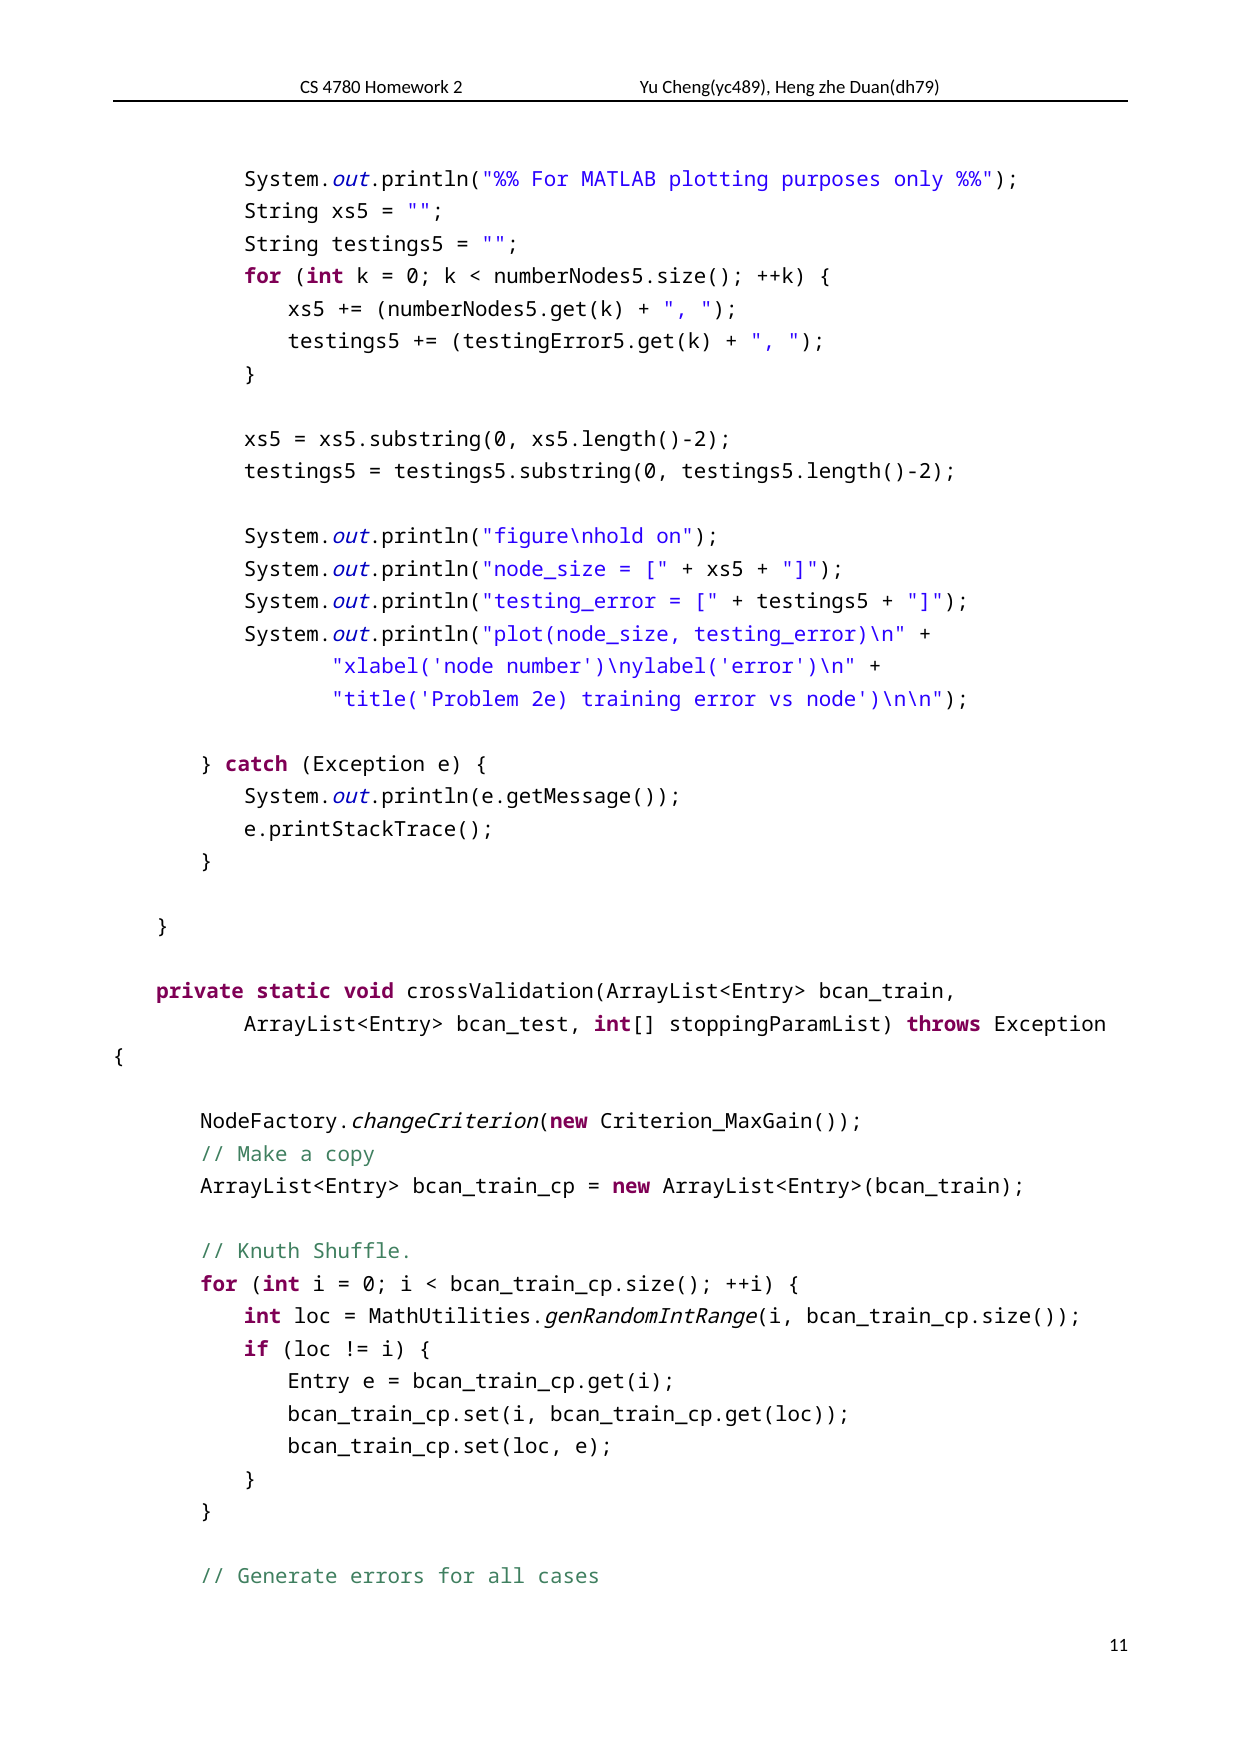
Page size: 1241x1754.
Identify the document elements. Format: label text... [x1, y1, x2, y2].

text testings5 += (testingError5.get(k) + ", "); [112, 324, 1128, 357]
text private static void crossValidation(ArrayList<Entry> bcan_train, [112, 974, 1128, 1007]
text int loc = MathUtilities.genRandomIntRange(i, bcan_train_cp.size()); [112, 1299, 1128, 1332]
text // Generate errors for all cases [112, 1559, 1128, 1592]
text } [112, 1462, 1128, 1494]
text testings5 = testings5.substring(0, testings5.length()-2); [112, 454, 1128, 487]
text bcan_train_cp.set(loc, e); [112, 1429, 1128, 1462]
text // Knuth Shuffle. [112, 1234, 1128, 1267]
text } catch (Exception e) { [112, 747, 1128, 779]
text xs5 += (numberNodes5.get(k) + ", "); [112, 292, 1128, 324]
text "title('Problem 2e) training error vs node')\n\n"); [112, 682, 1128, 714]
text String testings5 = ""; [112, 227, 1128, 259]
text for (int i = 0; i < bcan_train_cp.size(); ++i) { [112, 1267, 1128, 1299]
text bcan_train_cp.set(i, bcan_train_cp.get(loc)); [112, 1397, 1128, 1429]
text System.out.println("testing_error = [" + testings5 + "]"); [112, 584, 1128, 617]
text ArrayList<Entry> bcan_test, int[] stoppingParamList) throws Exception { [112, 1007, 1128, 1072]
text ArrayList<Entry> bcan_train_cp = new ArrayList<Entry>(bcan_train); [112, 1169, 1128, 1202]
text "xlabel('node number')\nylabel('error')\n" + [112, 649, 1128, 682]
text System.out.println("figure\nhold on"); [112, 519, 1128, 552]
text // Make a copy [112, 1137, 1128, 1169]
text System.out.println("plot(node_size, testing_error)\n" + [112, 617, 1128, 649]
text System.out.println("node_size = [" + xs5 + "]"); [112, 552, 1128, 584]
text NodeFactory.changeCriterion(new Criterion_MaxGain()); [112, 1104, 1128, 1137]
text } [112, 1494, 1128, 1527]
text String xs5 = ""; [112, 194, 1128, 227]
text } [112, 357, 1128, 389]
text } [112, 909, 1128, 942]
text System.out.println(e.getMessage()); [112, 779, 1128, 812]
text xs5 = xs5.substring(0, xs5.length()-2); [112, 422, 1128, 454]
text e.printStackTrace(); [112, 812, 1128, 844]
text Entry e = bcan_train_cp.get(i); [112, 1364, 1128, 1397]
text if (loc != i) { [112, 1332, 1128, 1364]
text for (int k = 0; k < numberNodes5.size(); ++k) { [112, 259, 1128, 292]
text System.out.println("%% For MATLAB plotting purposes only %%"); [112, 162, 1128, 194]
text } [112, 844, 1128, 877]
